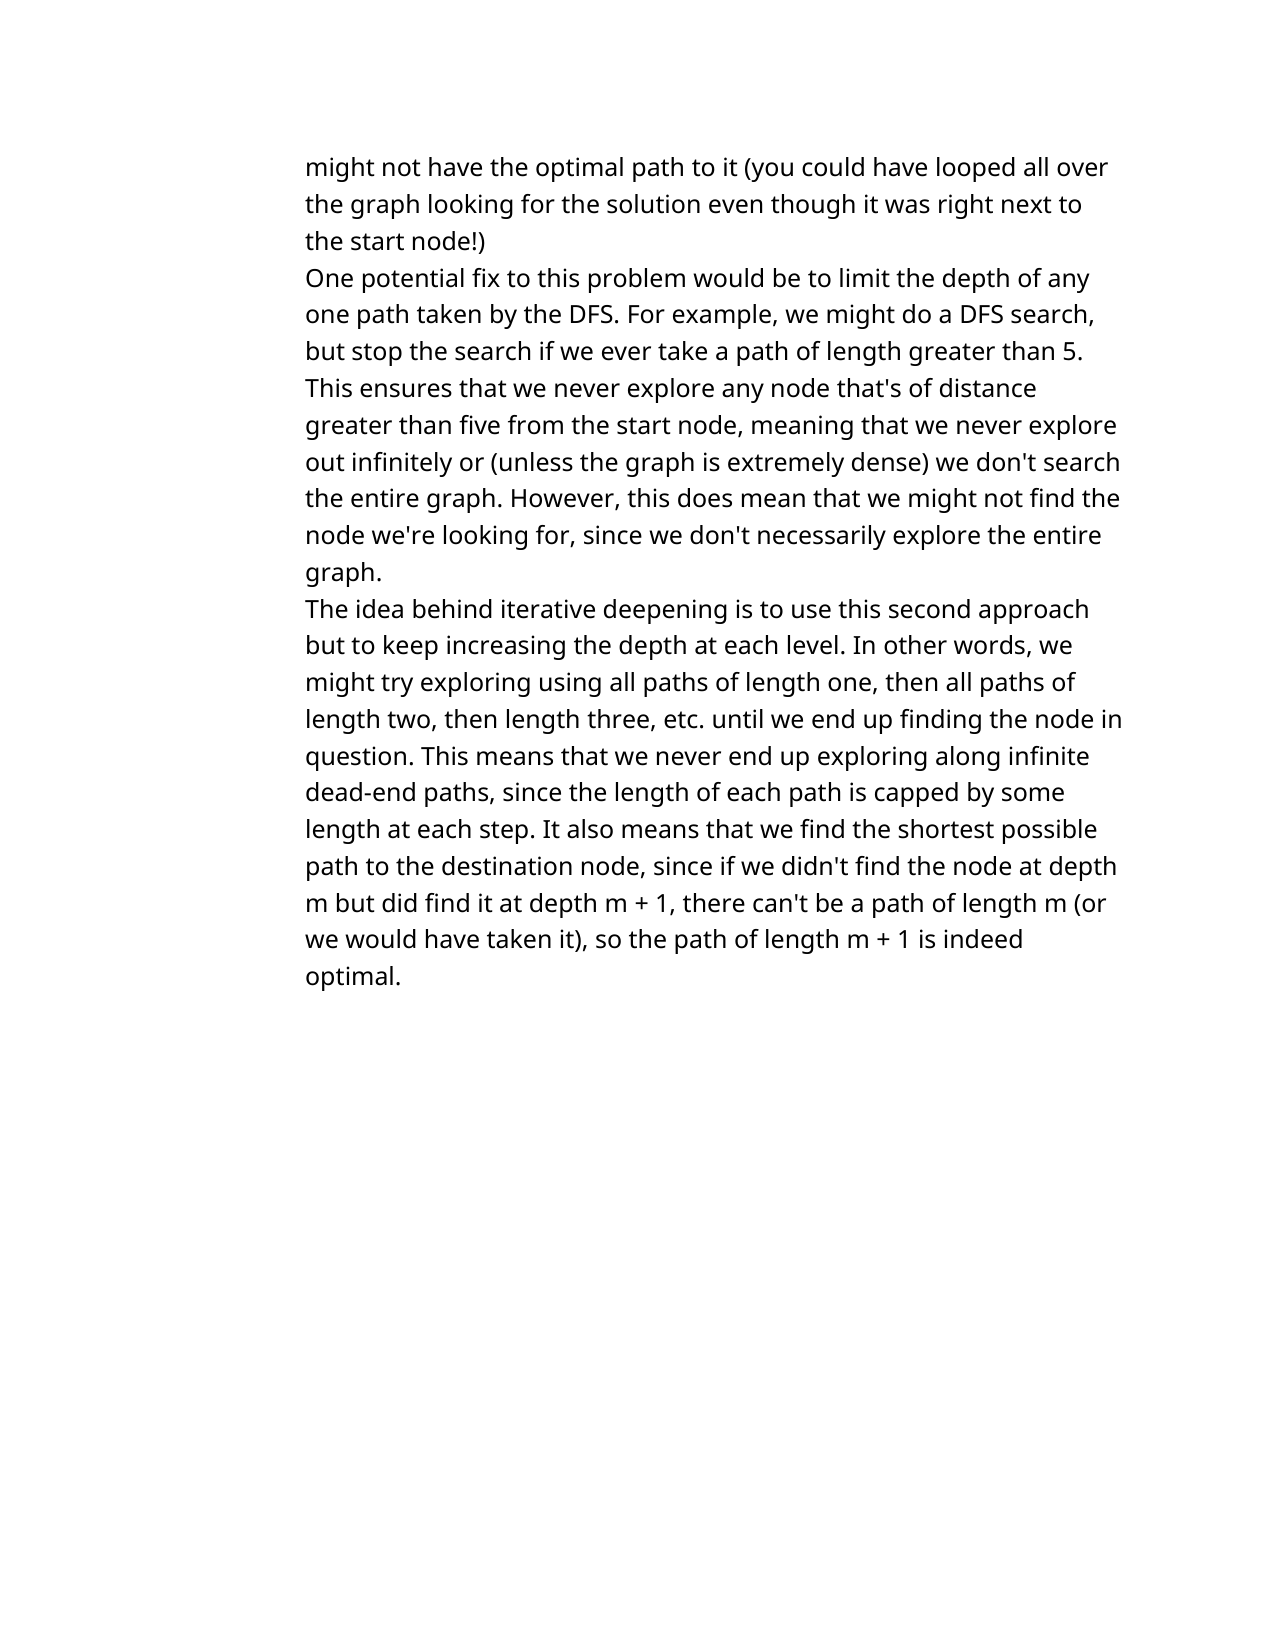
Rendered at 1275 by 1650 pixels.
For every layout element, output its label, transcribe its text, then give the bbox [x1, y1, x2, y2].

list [305, 150, 1125, 258]
list The idea behind iterative deepening is to use this second approach but to keep increasing the depth at each level. In other words, we might try exploring using all paths of length one, then all paths of length two, then length three, etc. until we end up finding the node in question. This means that we never end up exploring along infinite dead-end paths, since the length of each path is capped by some length at each step. It also means that we find the shortest possible path to the destination node, since if we didn't find the node at depth m but did find it at depth m + 1, there can't be a path of length m (or we would have taken it), so the path of length m + 1 is indeed optimal. [305, 591, 1125, 993]
list One potential fix to this problem would be to limit the depth of any one path taken by the DFS. For example, we might do a DFS search, but stop the search if we ever take a path of length greater than 5. This ensures that we never explore any node that's of distance greater than five from the start node, meaning that we never explore out infinitely or (unless the graph is extremely dense) we don't search the entire graph. However, this does mean that we might not find the node we're looking for, since we don't necessarily explore the entire graph. [305, 260, 1125, 588]
